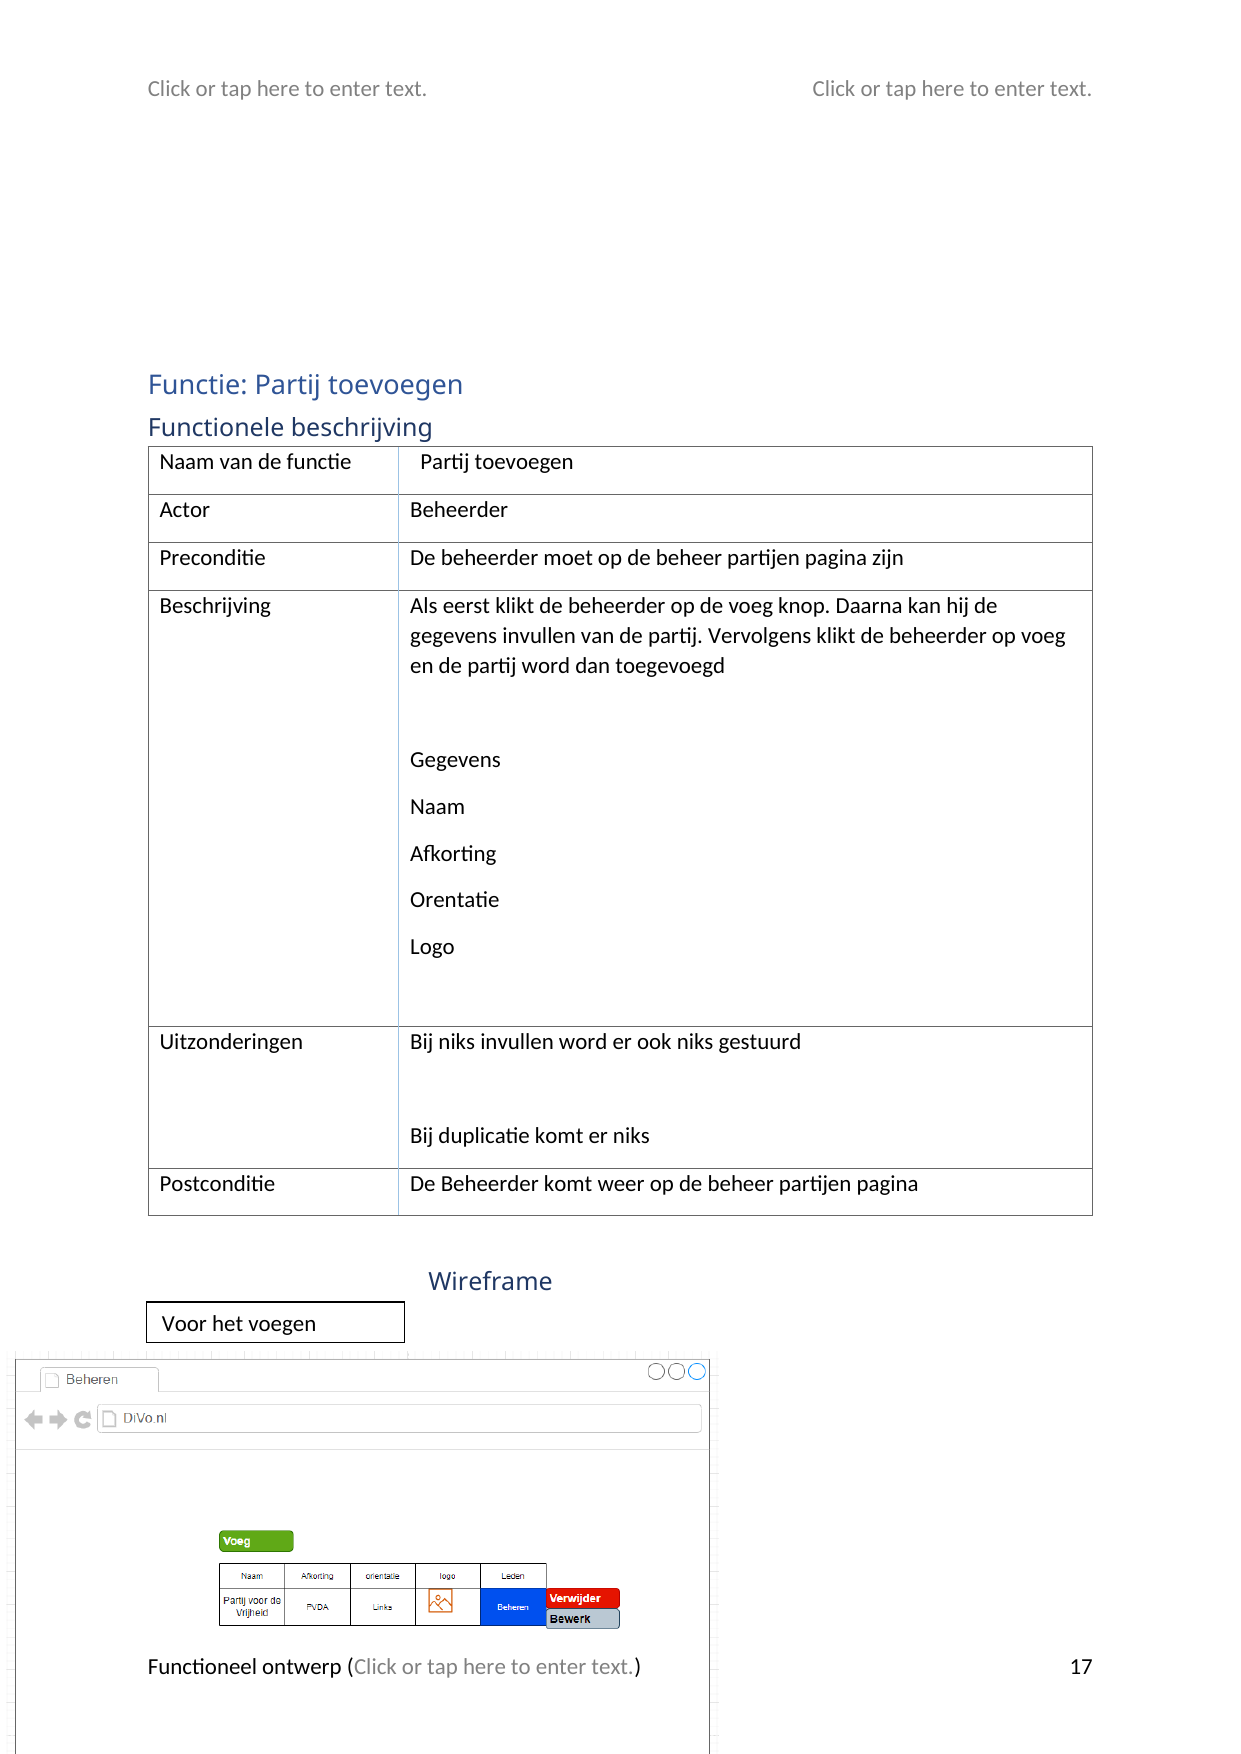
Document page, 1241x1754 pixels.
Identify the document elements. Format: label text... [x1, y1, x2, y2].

subtitle Functie: Partij toevoegen [148, 366, 1093, 402]
subtitle Functionele beschrijving [148, 409, 1093, 443]
table_cell De Beheerder komt weer op de beheer partijen pagina [399, 1169, 1092, 1215]
subtitle Wireframe [148, 1263, 1093, 1297]
table_cell De beheerder moet op de beheer partijen pagina zijn [399, 543, 1092, 590]
table_header Naam van de functie [149, 447, 398, 494]
table_cell Preconditie [149, 543, 398, 590]
table_header Partij toevoegen [399, 447, 1092, 494]
table_cell Actor [149, 495, 398, 542]
picture [6, 1351, 719, 1754]
table_cell Als eerst klikt de beheerder op de voeg knop. Daarna kan hij de gegevens invullen van de partij. Vervolgens klikt de beheerder op voeg en de partij word dan toegevoegd Gegevens Naam Afkorting Orentatie Logo [399, 591, 1092, 1026]
table_cell Beheerder [399, 495, 1092, 542]
table_cell Bij niks invullen word er ook niks gestuurd Bij duplicatie komt er niks [399, 1027, 1092, 1168]
table_cell Postconditie [149, 1169, 398, 1215]
table_cell Beschrijving [149, 591, 398, 1026]
table_cell Uitzonderingen [149, 1027, 398, 1168]
